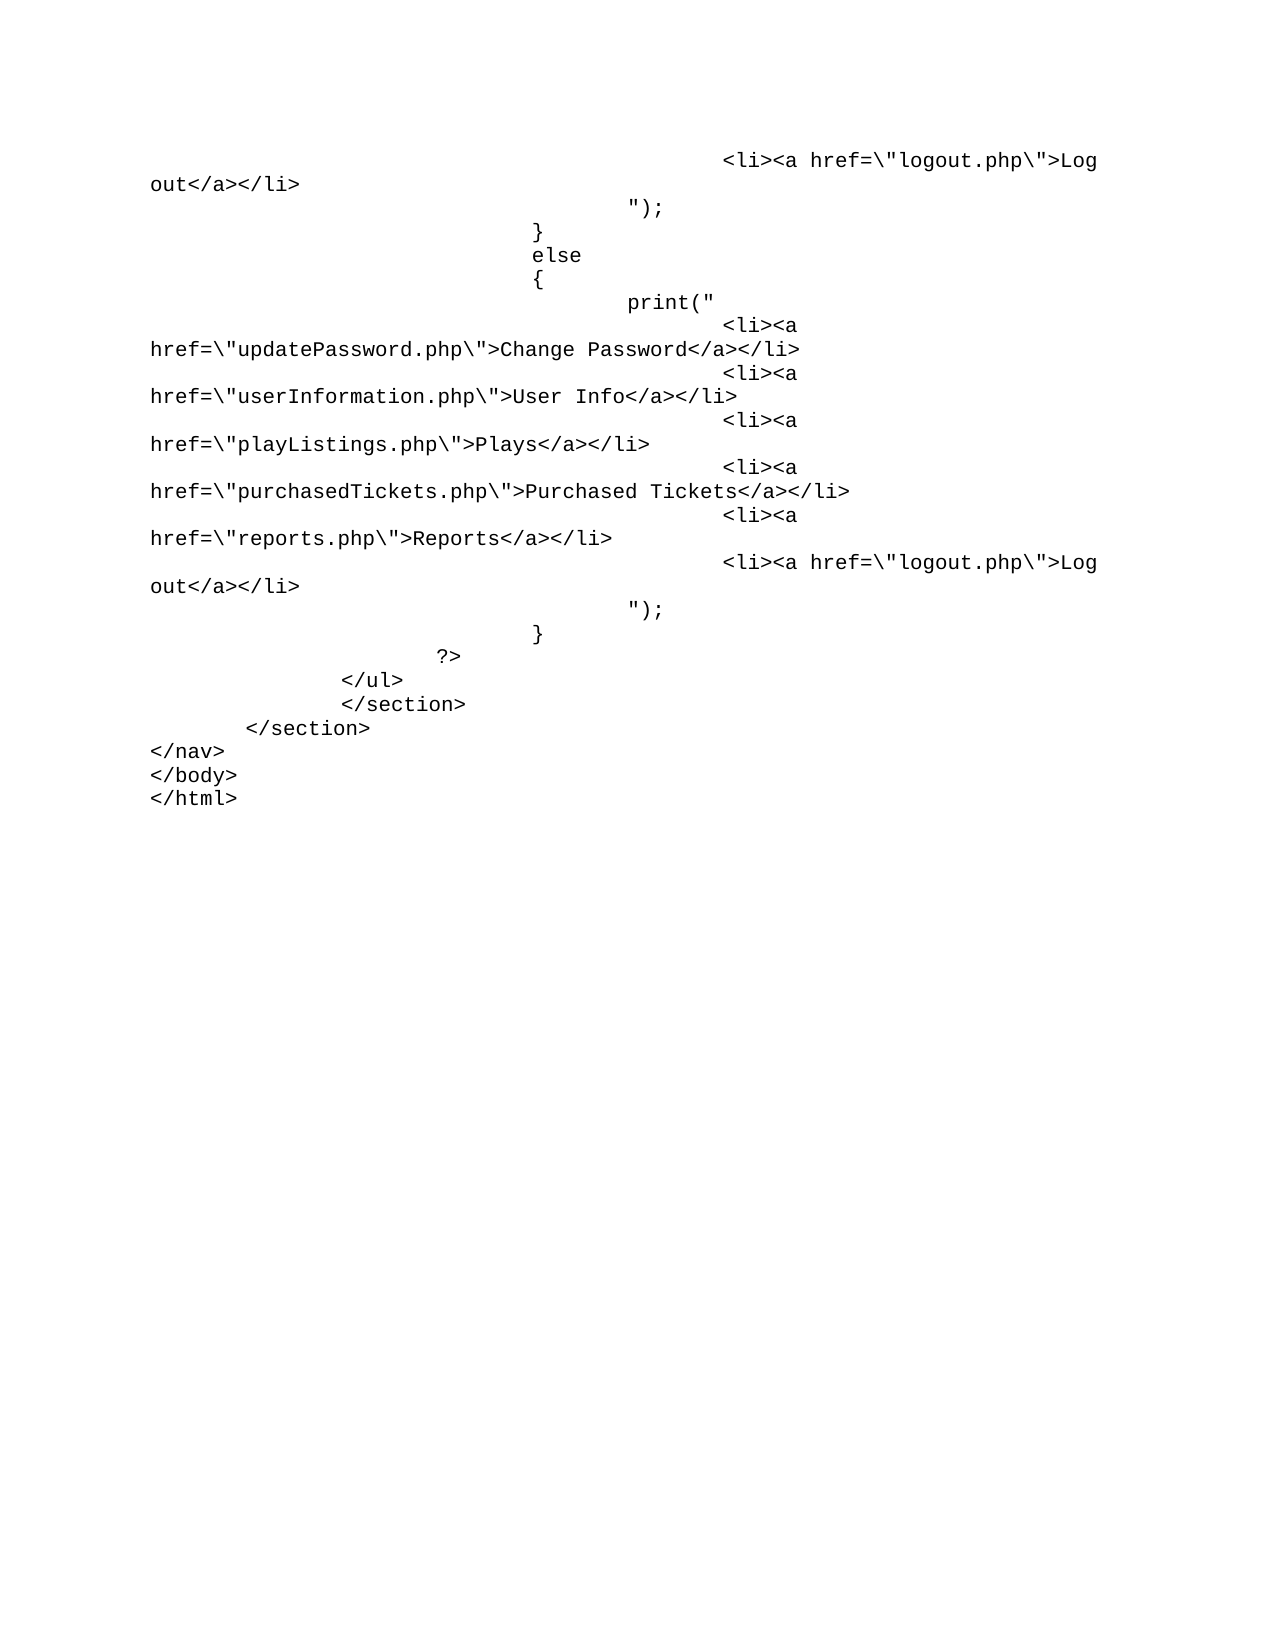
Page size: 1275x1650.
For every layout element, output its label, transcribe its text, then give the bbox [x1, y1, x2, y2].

text { [150, 268, 1125, 292]
text <li><a href=\"userInformation.php\">User Info</a></li> [150, 363, 1125, 410]
text </nav> [150, 741, 1125, 765]
text </html> [150, 788, 1125, 812]
text </section> [150, 694, 1125, 717]
text <li><a href=\"updatePassword.php\">Change Password</a></li> [150, 316, 1125, 363]
text </section> [150, 717, 1125, 741]
text print(" [150, 292, 1125, 316]
text } [150, 221, 1125, 244]
text <li><a href=\"reports.php\">Reports</a></li> [150, 505, 1125, 552]
text } [150, 623, 1125, 647]
text <li><a href=\"purchasedTickets.php\">Purchased Tickets</a></li> [150, 457, 1125, 505]
text "); [150, 197, 1125, 221]
text ?> [150, 647, 1125, 670]
text </body> [150, 765, 1125, 788]
text <li><a href=\"logout.php\">Log out</a></li> [150, 150, 1125, 197]
text <li><a href=\"logout.php\">Log out</a></li> [150, 552, 1125, 599]
text <li><a href=\"playListings.php\">Plays</a></li> [150, 410, 1125, 457]
text </ul> [150, 670, 1125, 694]
text "); [150, 599, 1125, 623]
text else [150, 244, 1125, 268]
